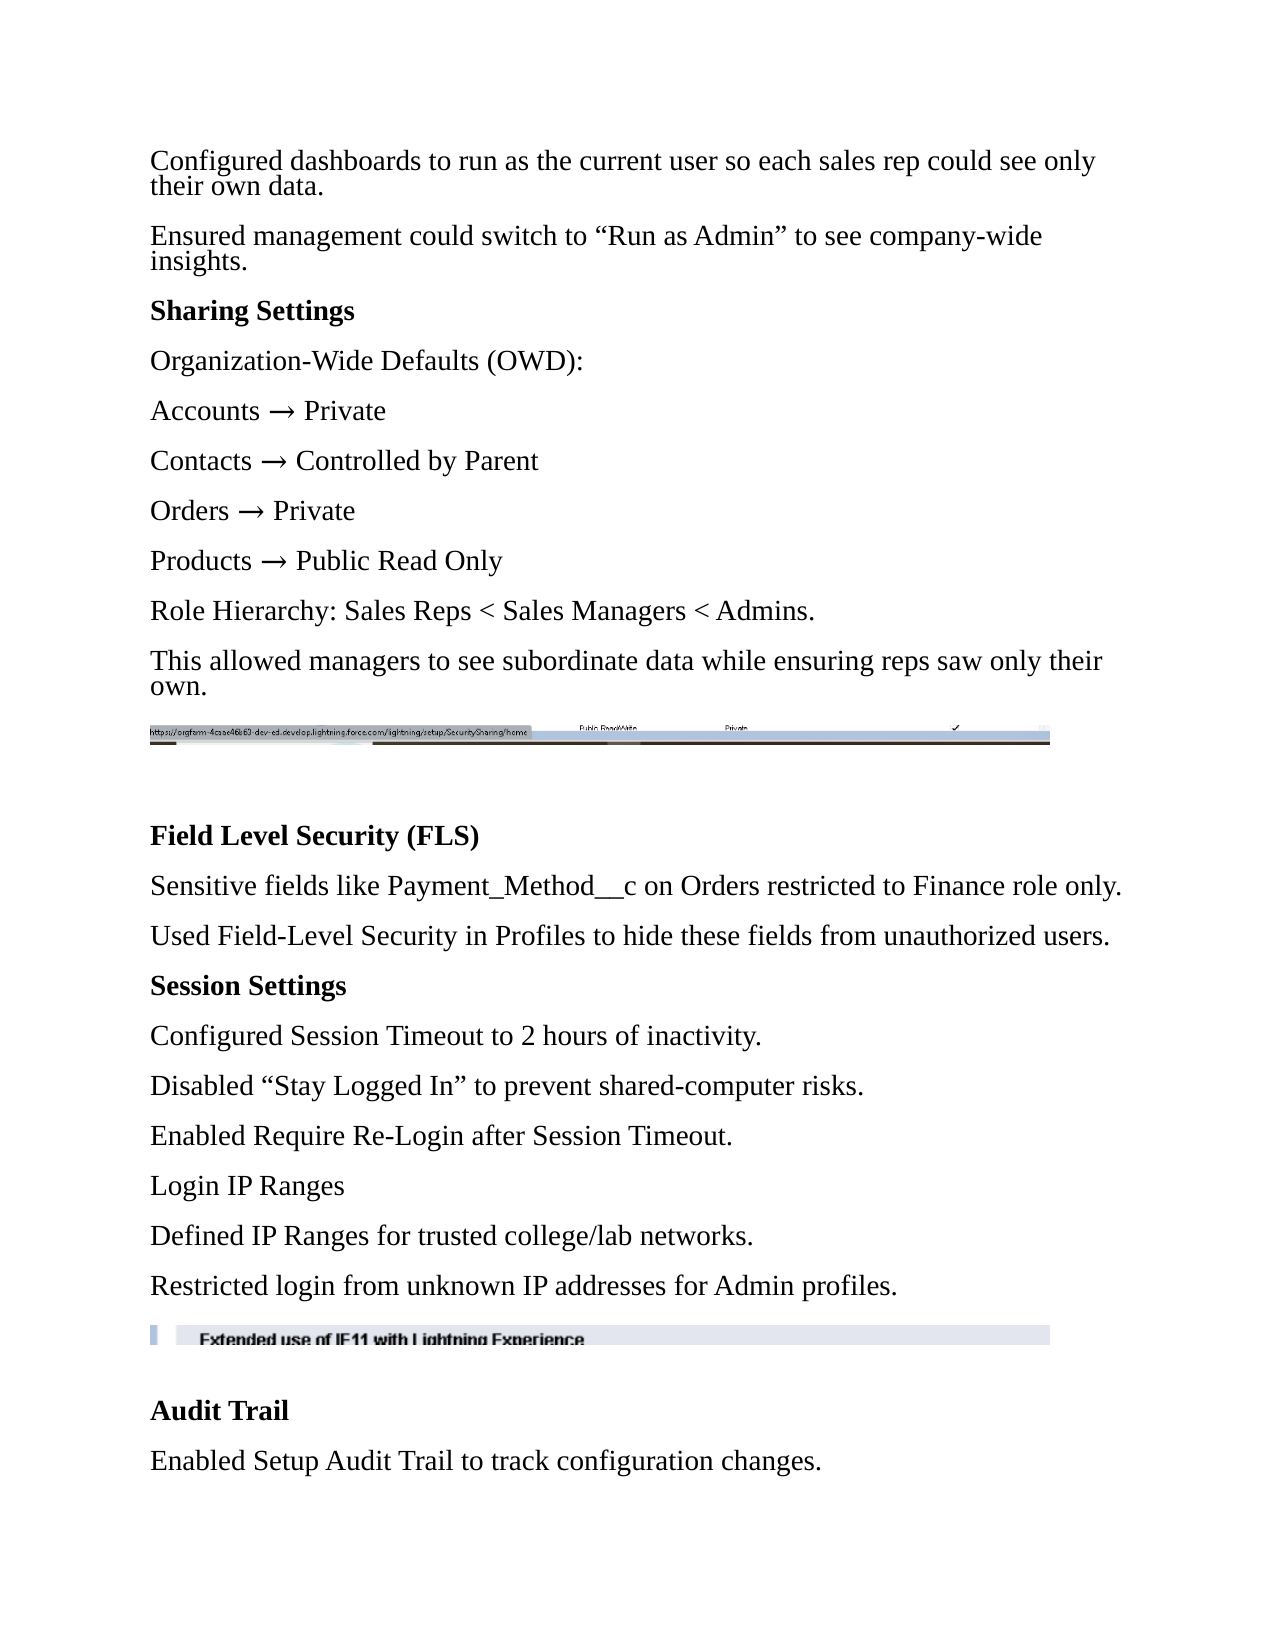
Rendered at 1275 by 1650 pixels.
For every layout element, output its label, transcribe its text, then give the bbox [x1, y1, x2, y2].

text Field Level Security (FLS) [150, 825, 413, 850]
text Field Level Security (FLS) [411, 825, 474, 850]
text Accounts → Private [150, 400, 1125, 425]
text Restricted login from unknown IP addresses for Admin profiles. [150, 1275, 1125, 1300]
text Used Field-Level Security in Profiles to hide these fields from unauthorized users. [150, 925, 1125, 950]
text Configured Session Timeout to 2 hours of inactivity. [150, 1025, 1125, 1050]
text Sharing Settings [150, 300, 1125, 325]
text This allowed managers to see subordinate data while ensuring reps saw only their own. [150, 650, 1125, 700]
text Organization-Wide Defaults (OWD): [490, 350, 1125, 375]
text Configured dashboards to run as the current user so each sales rep could see only their own data. [150, 150, 1125, 200]
text Defined IP Ranges for trusted college/lab networks. [150, 1225, 1125, 1250]
text Orders → Private [150, 500, 1125, 525]
text Disabled “Stay Logged In” to prevent shared-computer risks. [150, 1075, 1125, 1100]
text Field Level Security (FLS) [471, 825, 1125, 850]
text Login IP Ranges [150, 1175, 1125, 1200]
text Sensitive fields like Payment_Method__c on Orders restricted to Finance role only. [150, 875, 1125, 900]
text Organization-Wide Defaults (OWD): [150, 350, 493, 375]
text Products → Public Read Only [150, 550, 1125, 575]
text Enabled Setup Audit Trail to track configuration changes. [150, 1450, 1125, 1475]
text Ensured management could switch to “Run as Admin” to see company-wide insights. [150, 225, 1125, 275]
text Contacts → Controlled by Parent [150, 450, 1125, 475]
text Audit Trail [150, 1400, 1125, 1425]
text Role Hierarchy: Sales Reps < Sales Managers < Admins. [150, 600, 1125, 625]
text Enabled Require Re-Login after Session Timeout. [150, 1125, 1125, 1150]
text Session Settings [150, 975, 1125, 1000]
